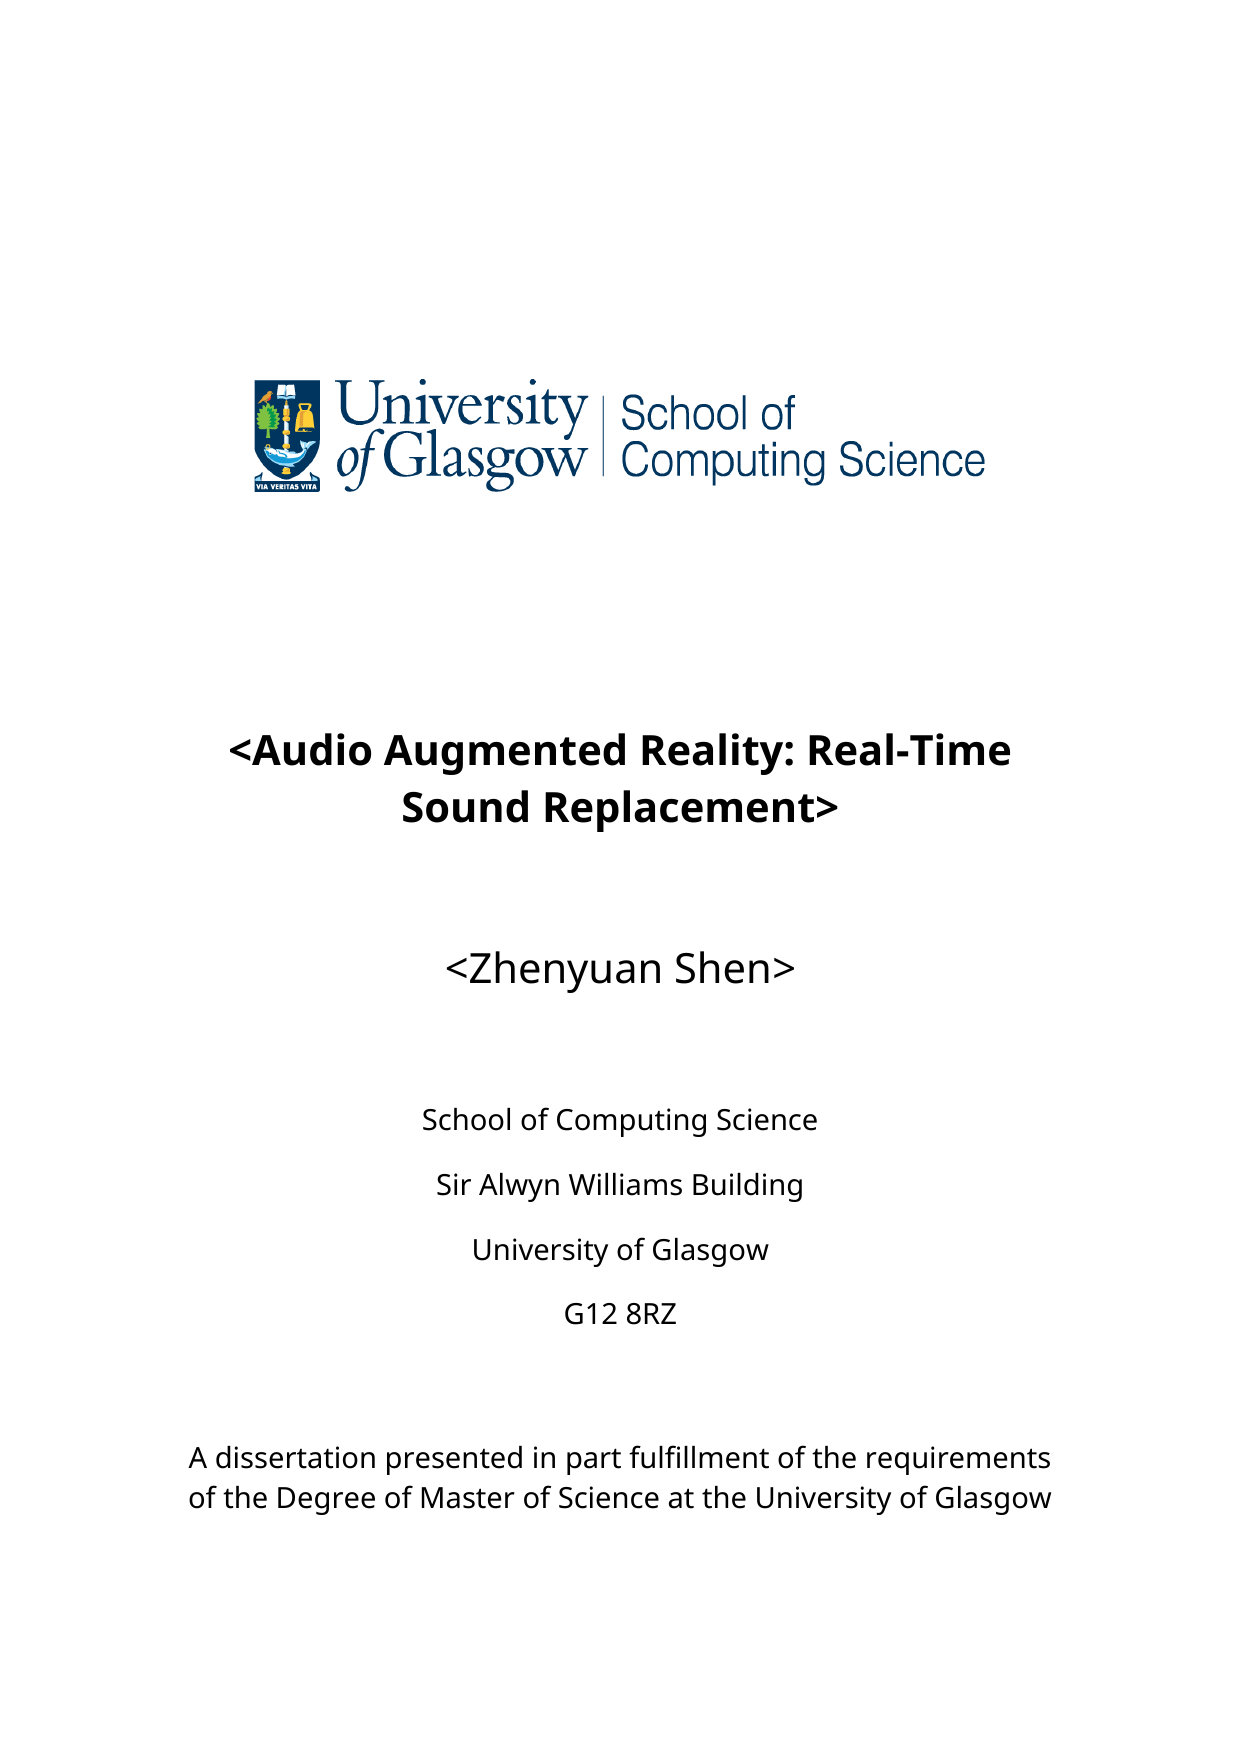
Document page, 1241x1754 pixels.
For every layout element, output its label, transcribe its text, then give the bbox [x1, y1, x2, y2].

text G12 8RZ [187, 1293, 1053, 1333]
text Sir Alwyn Williams Building [187, 1164, 1053, 1204]
text <Zhenyuan Shen> [187, 938, 1053, 995]
title <Audio Augmented Reality: Real-Time Sound Replacement> [187, 721, 1053, 834]
text A dissertation presented in part fulfillment of the requirements of the Degree of Master of Science at the University of Glasgow [187, 1437, 1053, 1517]
picture [254, 379, 986, 492]
text School of Computing Science [187, 1099, 1053, 1139]
text University of Glasgow [187, 1229, 1053, 1268]
